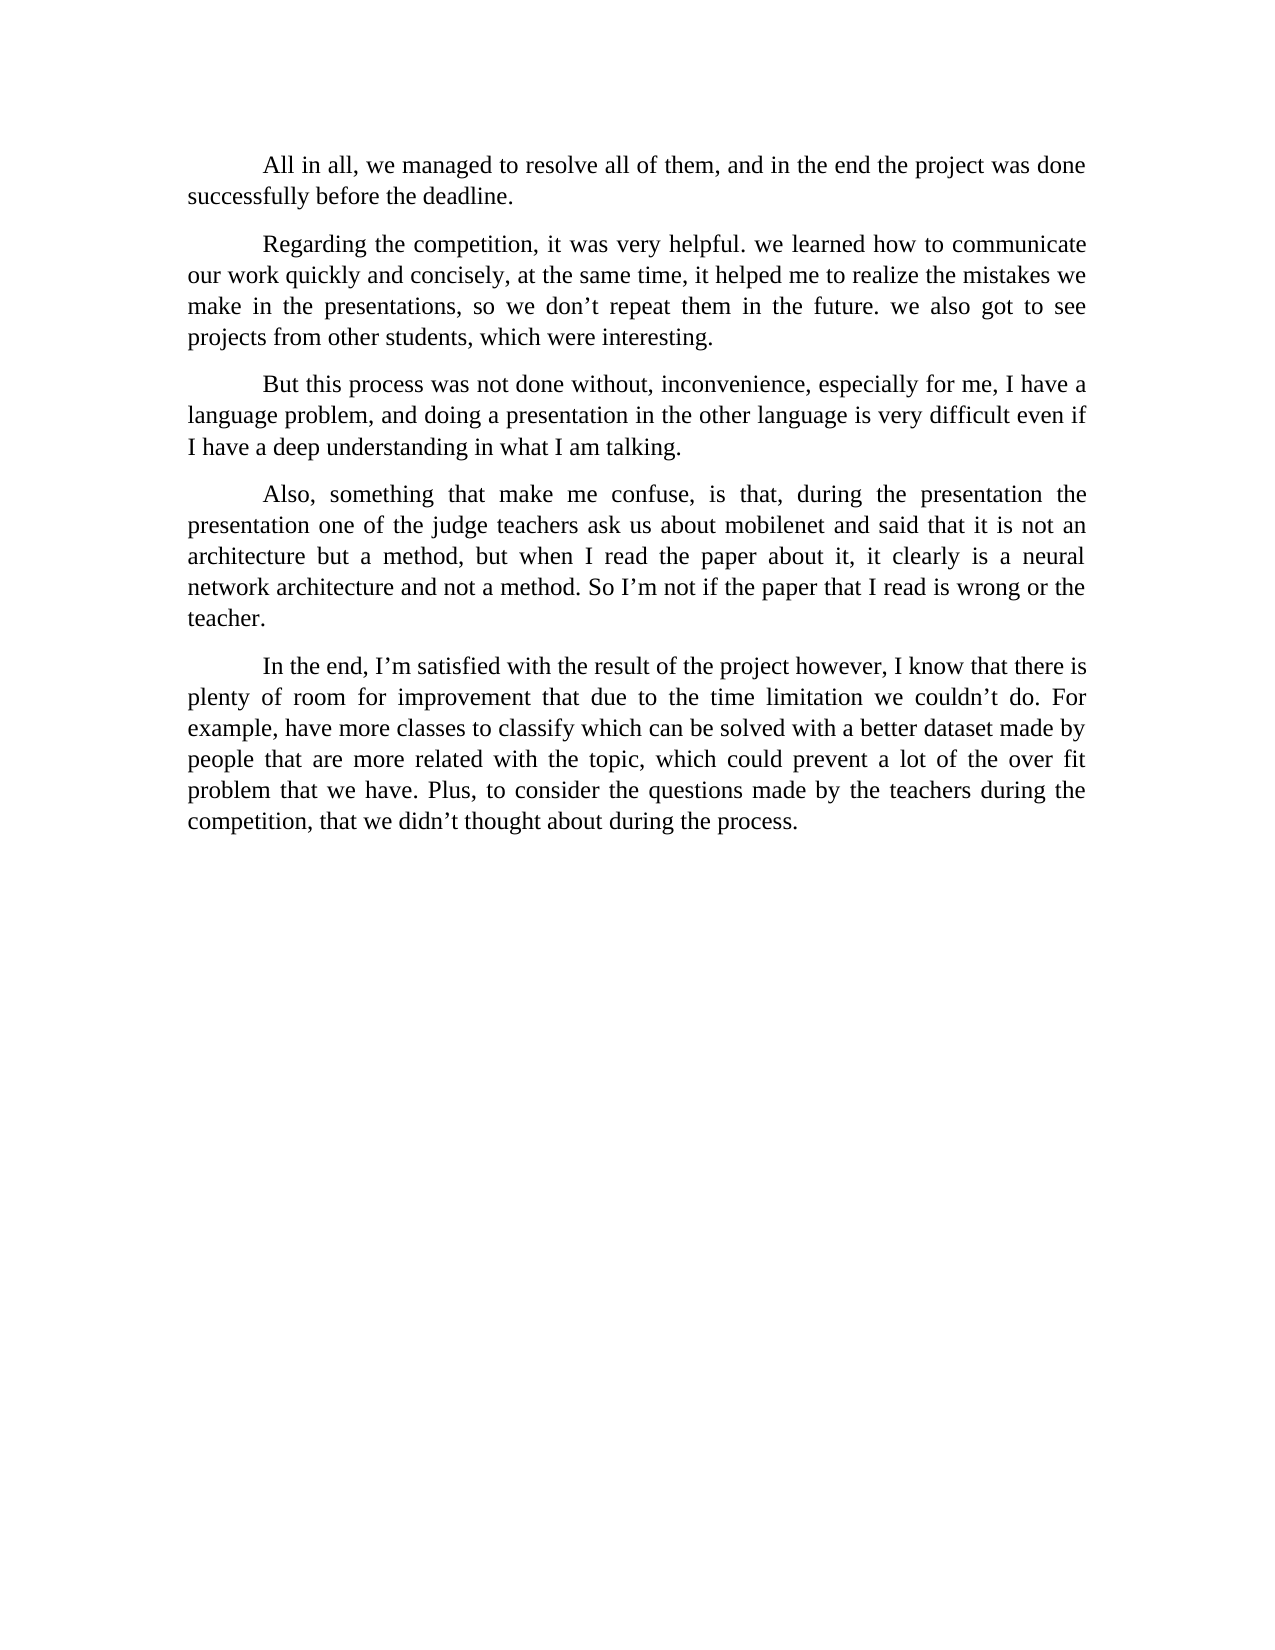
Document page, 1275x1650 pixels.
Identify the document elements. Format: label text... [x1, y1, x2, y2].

text Regarding the competition, it was very helpful. we learned how to communicate our work quickly and concisely, at the same time, it helped me to realize the mistakes we make in the presentations, so we don’t repeat them in the future. we also got to see projects from other students, which were interesting. [187, 229, 1087, 351]
text Also, something that make me confuse, is that, during the presentation the presentation one of the judge teachers ask us about mobilenet and said that it is not an architecture but a method, but when I read the paper about it, it clearly is a neural network architecture and not a method. So I’m not if the paper that I read is wrong or the teacher. [187, 479, 1087, 632]
text All in all, we managed to resolve all of them, and in the end the project was done successfully before the deadline. [187, 150, 1087, 210]
text But this process was not done without, inconvenience, especially for me, I have a language problem, and doing a presentation in the other language is very difficult even if I have a deep understanding in what I am talking. [187, 369, 1087, 460]
text In the end, I’m satisfied with the result of the project however, I know that there is plenty of room for improvement that due to the time limitation we couldn’t do. For example, have more classes to classify which can be solved with a better dataset made by people that are more related with the topic, which could prevent a lot of the over fit problem that we have. Plus, to consider the questions made by the teachers during the competition, that we didn’t thought about during the process. [187, 651, 1087, 835]
